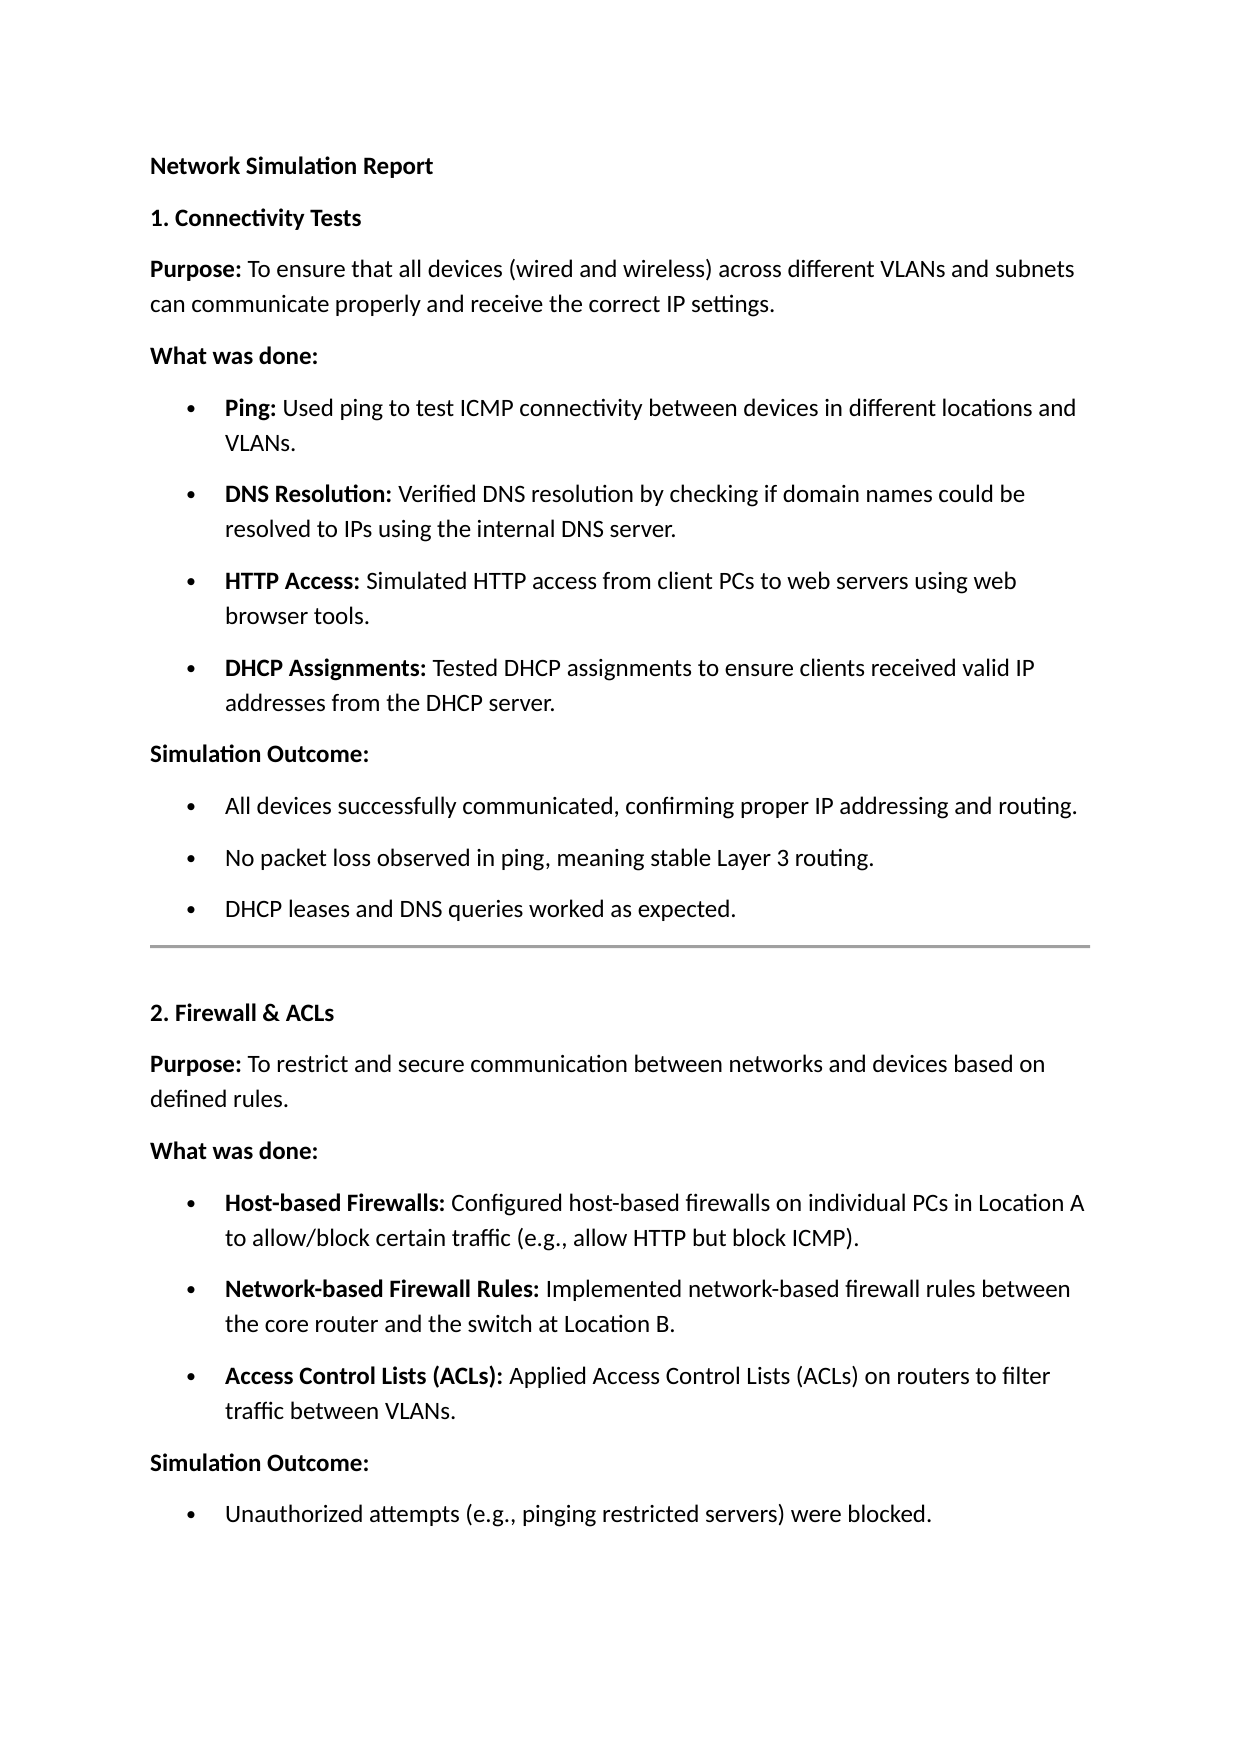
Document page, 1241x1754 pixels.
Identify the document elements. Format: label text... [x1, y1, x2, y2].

list Host-based Firewalls: Configured host-based firewalls on individual PCs in Location A to allow/block certain traffic (e.g., allow HTTP but block ICMP). [187, 1187, 1090, 1252]
list Ping: Used ping to test ICMP connectivity between devices in different locations and VLANs. [187, 392, 1090, 457]
list DHCP Assignments: Tested DHCP assignments to ensure clients received valid IP addresses from the DHCP server. [187, 652, 1090, 717]
text Purpose: To restrict and secure communication between networks and devices based on defined rules. [150, 1048, 1090, 1114]
list DHCP leases and DNS queries worked as expected. [187, 893, 1090, 924]
list DNS Resolution: Verified DNS resolution by checking if domain names could be resolved to IPs using the internal DNS server. [187, 478, 1090, 544]
text Network Simulation Report [150, 150, 1090, 181]
text Purpose: To ensure that all devices (wired and wireless) across different VLANs and subnets can communicate properly and receive the correct IP settings. [150, 253, 1090, 319]
text Simulation Outcome: [150, 1447, 1090, 1477]
list Network-based Firewall Rules: Implemented network-based firewall rules between the core router and the switch at Location B. [187, 1273, 1090, 1339]
list No packet loss observed in ping, meaning stable Layer 3 routing. [187, 842, 1090, 872]
list Unauthorized attempts (e.g., pinging restricted servers) were blocked. [187, 1498, 1090, 1529]
text Simulation Outcome: [150, 738, 1090, 769]
list HTTP Access: Simulated HTTP access from client PCs to web servers using web browser tools. [187, 565, 1090, 631]
text What was done: [150, 1135, 1090, 1166]
text What was done: [150, 340, 1090, 371]
text 1. Connectivity Tests [150, 202, 1090, 232]
list Access Control Lists (ACLs): Applied Access Control Lists (ACLs) on routers to filter traffic between VLANs. [187, 1360, 1090, 1426]
list All devices successfully communicated, confirming proper IP addressing and routing. [187, 790, 1090, 821]
text 2. Firewall & ACLs [150, 997, 1090, 1027]
